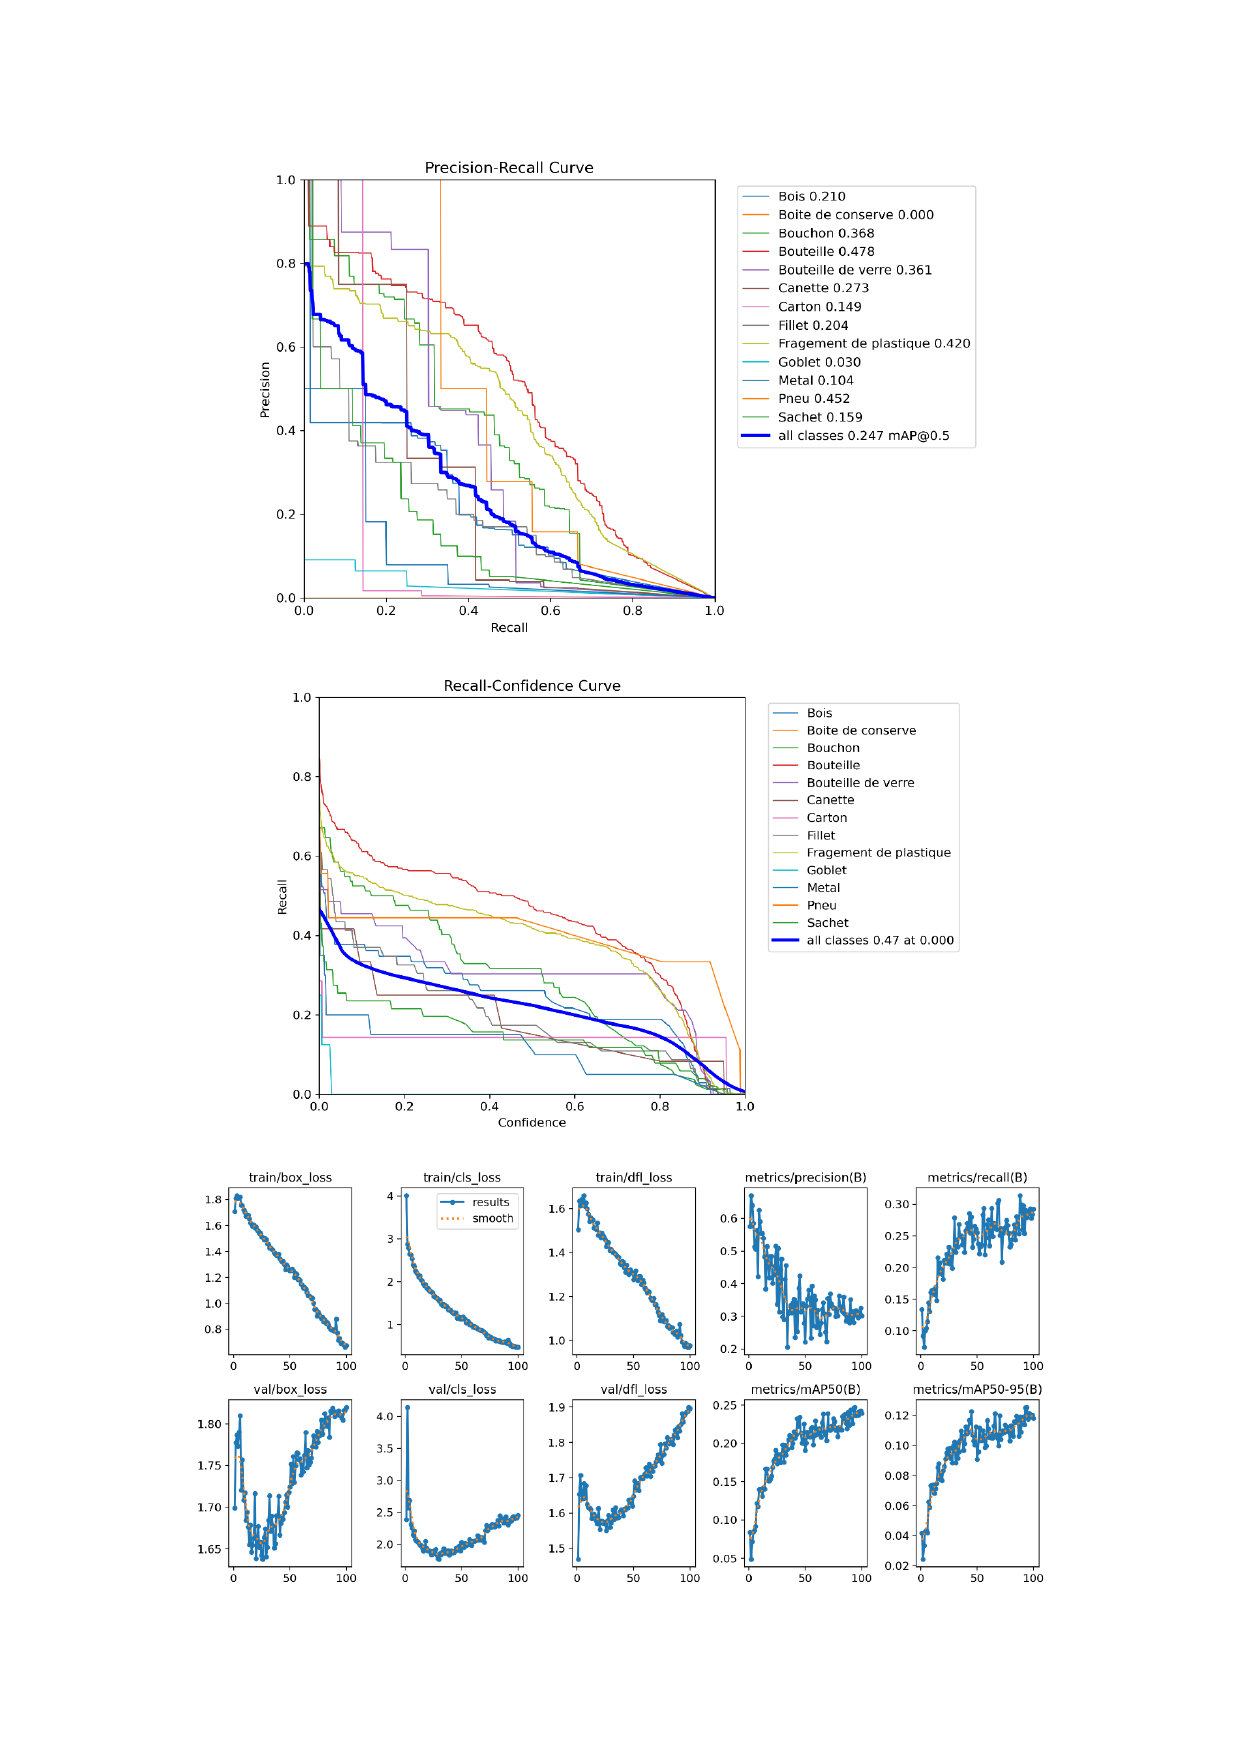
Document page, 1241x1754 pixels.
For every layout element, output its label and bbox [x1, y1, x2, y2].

picture [185, 1160, 1056, 1596]
picture [245, 147, 995, 648]
picture [263, 666, 977, 1142]
